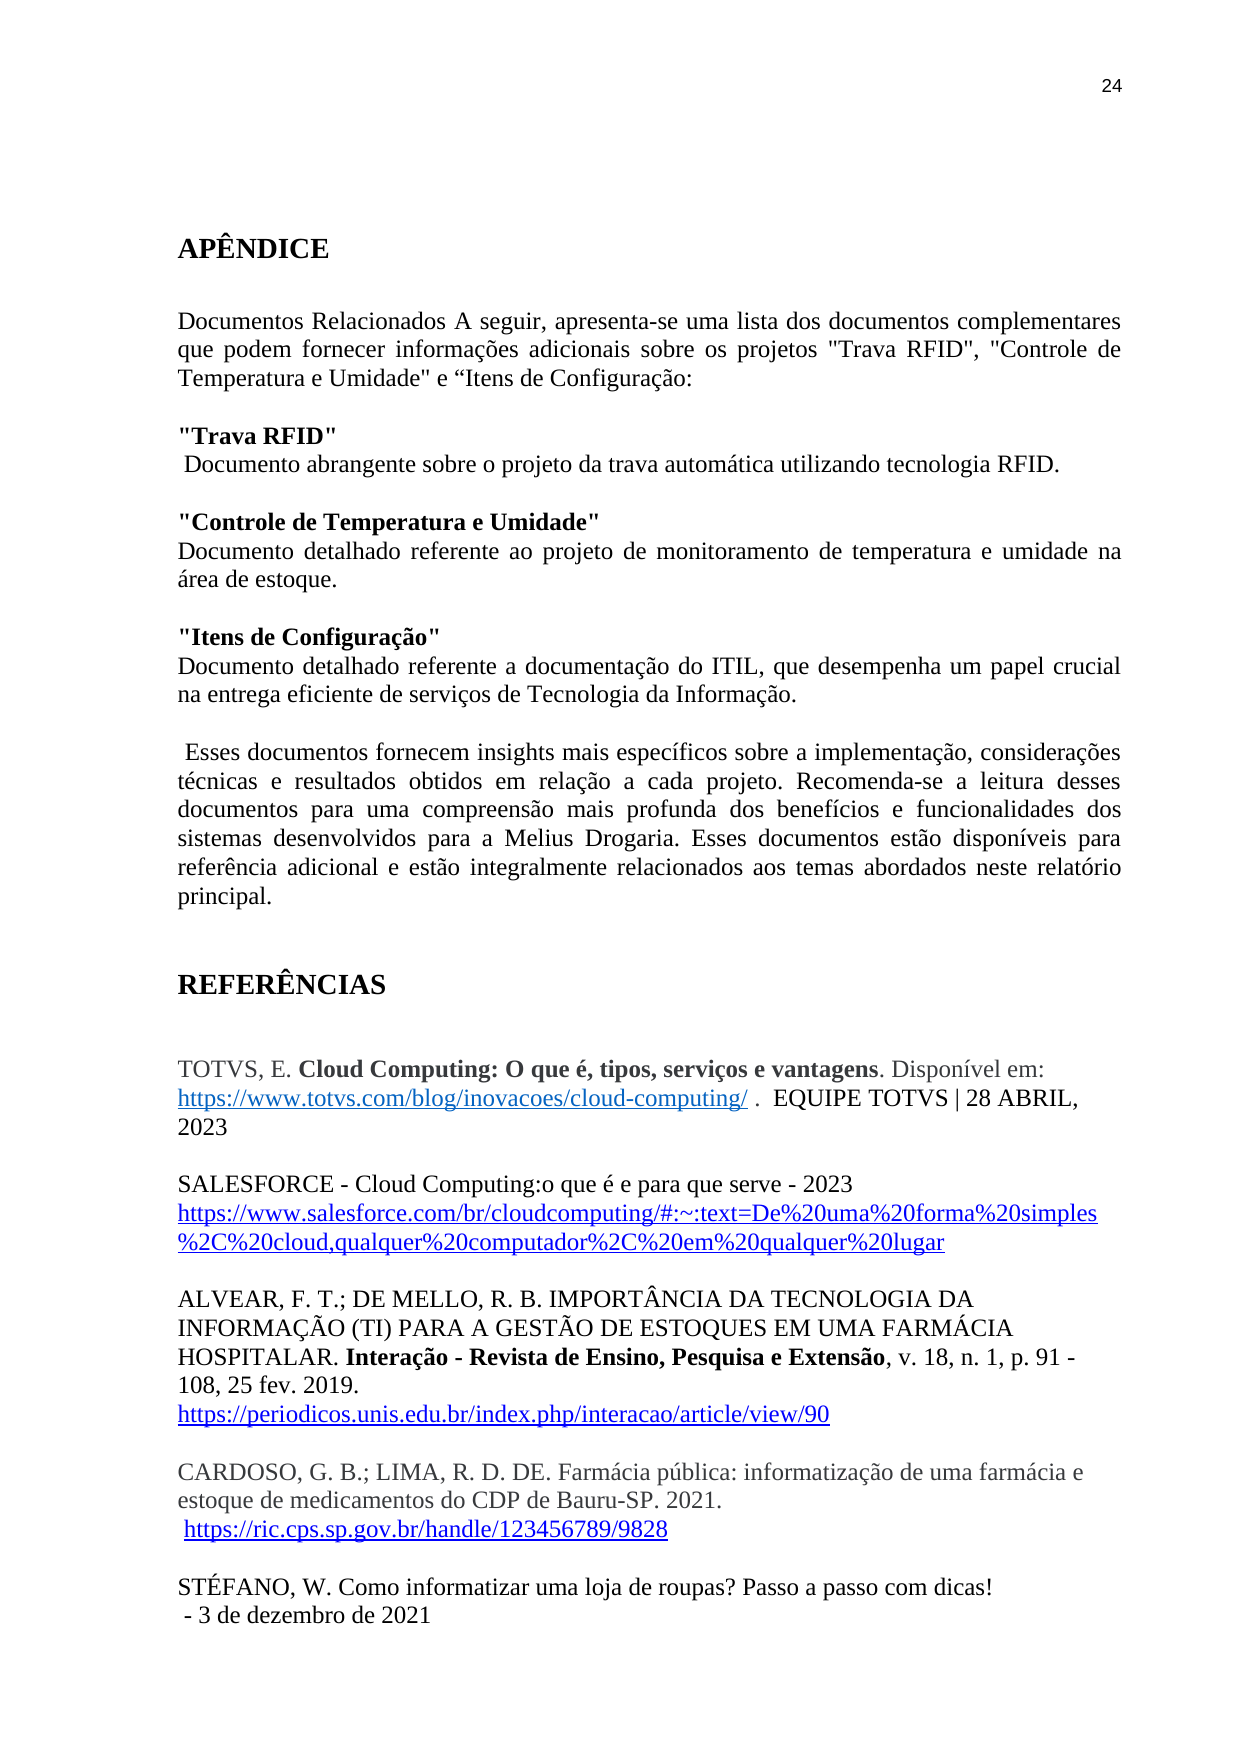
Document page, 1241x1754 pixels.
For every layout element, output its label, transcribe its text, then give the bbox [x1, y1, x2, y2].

text "Controle de Temperatura e Umidade" [177, 507, 1122, 536]
text Documento abrangente sobre o projeto da trava automática utilizando tecnologia RFID. [177, 449, 1122, 478]
text "Trava RFID" [177, 421, 1122, 449]
subtitle APÊNDICE [177, 231, 1122, 264]
list REFERÊNCIAS [177, 967, 1122, 1001]
text "Itens de Configuração" [177, 622, 1122, 651]
text ALVEAR, F. T.; DE MELLO, R. B. IMPORTÂNCIA DA TECNOLOGIA DA INFORMAÇÃO (TI) PARA A GESTÃO DE ESTOQUES EM UMA FARMÁCIA HOSPITALAR. Interação - Revista de Ensino, Pesquisa e Extensão, v. 18, n. 1, p. 91 - 108, 25 fev. 2019. [177, 1284, 1122, 1399]
text https://ric.cps.sp.gov.br/handle/123456789/9828 [177, 1514, 1122, 1543]
text SALESFORCE - Cloud Computing:o que é e para que serve - 2023 [177, 1169, 1122, 1198]
text - 3 de dezembro de 2021 [177, 1601, 1122, 1629]
text Documento detalhado referente ao projeto de monitoramento de temperatura e umidade na área de estoque. [177, 536, 1122, 593]
text TOTVS, E. Cloud Computing: O que é, tipos, serviços e vantagens. Disponível em: https://www.totvs.com/blog/inovacoes/cloud-computing/ . EQUIPE TOTVS | 28 ABRIL, 2023 [177, 1054, 1122, 1141]
text Documento detalhado referente a documentação do ITIL, que desempenha um papel crucial na entrega eficiente de serviços de Tecnologia da Informação. [177, 651, 1122, 708]
text https://www.salesforce.com/br/cloudcomputing/#:~:text=De%20uma%20forma%20simples%2C%20cloud,qualquer%20computador%2C%20em%20qualquer%20lugar [177, 1198, 1122, 1256]
text STÉFANO, W. Como informatizar uma loja de roupas? Passo a passo com dicas! [177, 1572, 1122, 1601]
text https://periodicos.unis.edu.br/index.php/interacao/article/view/90 [177, 1399, 1122, 1428]
text Documentos Relacionados A seguir, apresenta-se uma lista dos documentos complementares que podem fornecer informações adicionais sobre os projetos "Trava RFID", "Controle de Temperatura e Umidade" e “Itens de Configuração: [177, 306, 1122, 392]
text CARDOSO, G. B.; LIMA, R. D. DE. Farmácia pública: informatização de uma farmácia e estoque de medicamentos do CDP de Bauru-SP. 2021. [177, 1457, 1122, 1514]
text Esses documentos fornecem insights mais específicos sobre a implementação, considerações técnicas e resultados obtidos em relação a cada projeto. Recomenda-se a leitura desses documentos para uma compreensão mais profunda dos benefícios e funcionalidades dos sistemas desenvolvidos para a Melius Drogaria. Esses documentos estão disponíveis para referência adicional e estão integralmente relacionados aos temas abordados neste relatório principal. [177, 737, 1122, 909]
